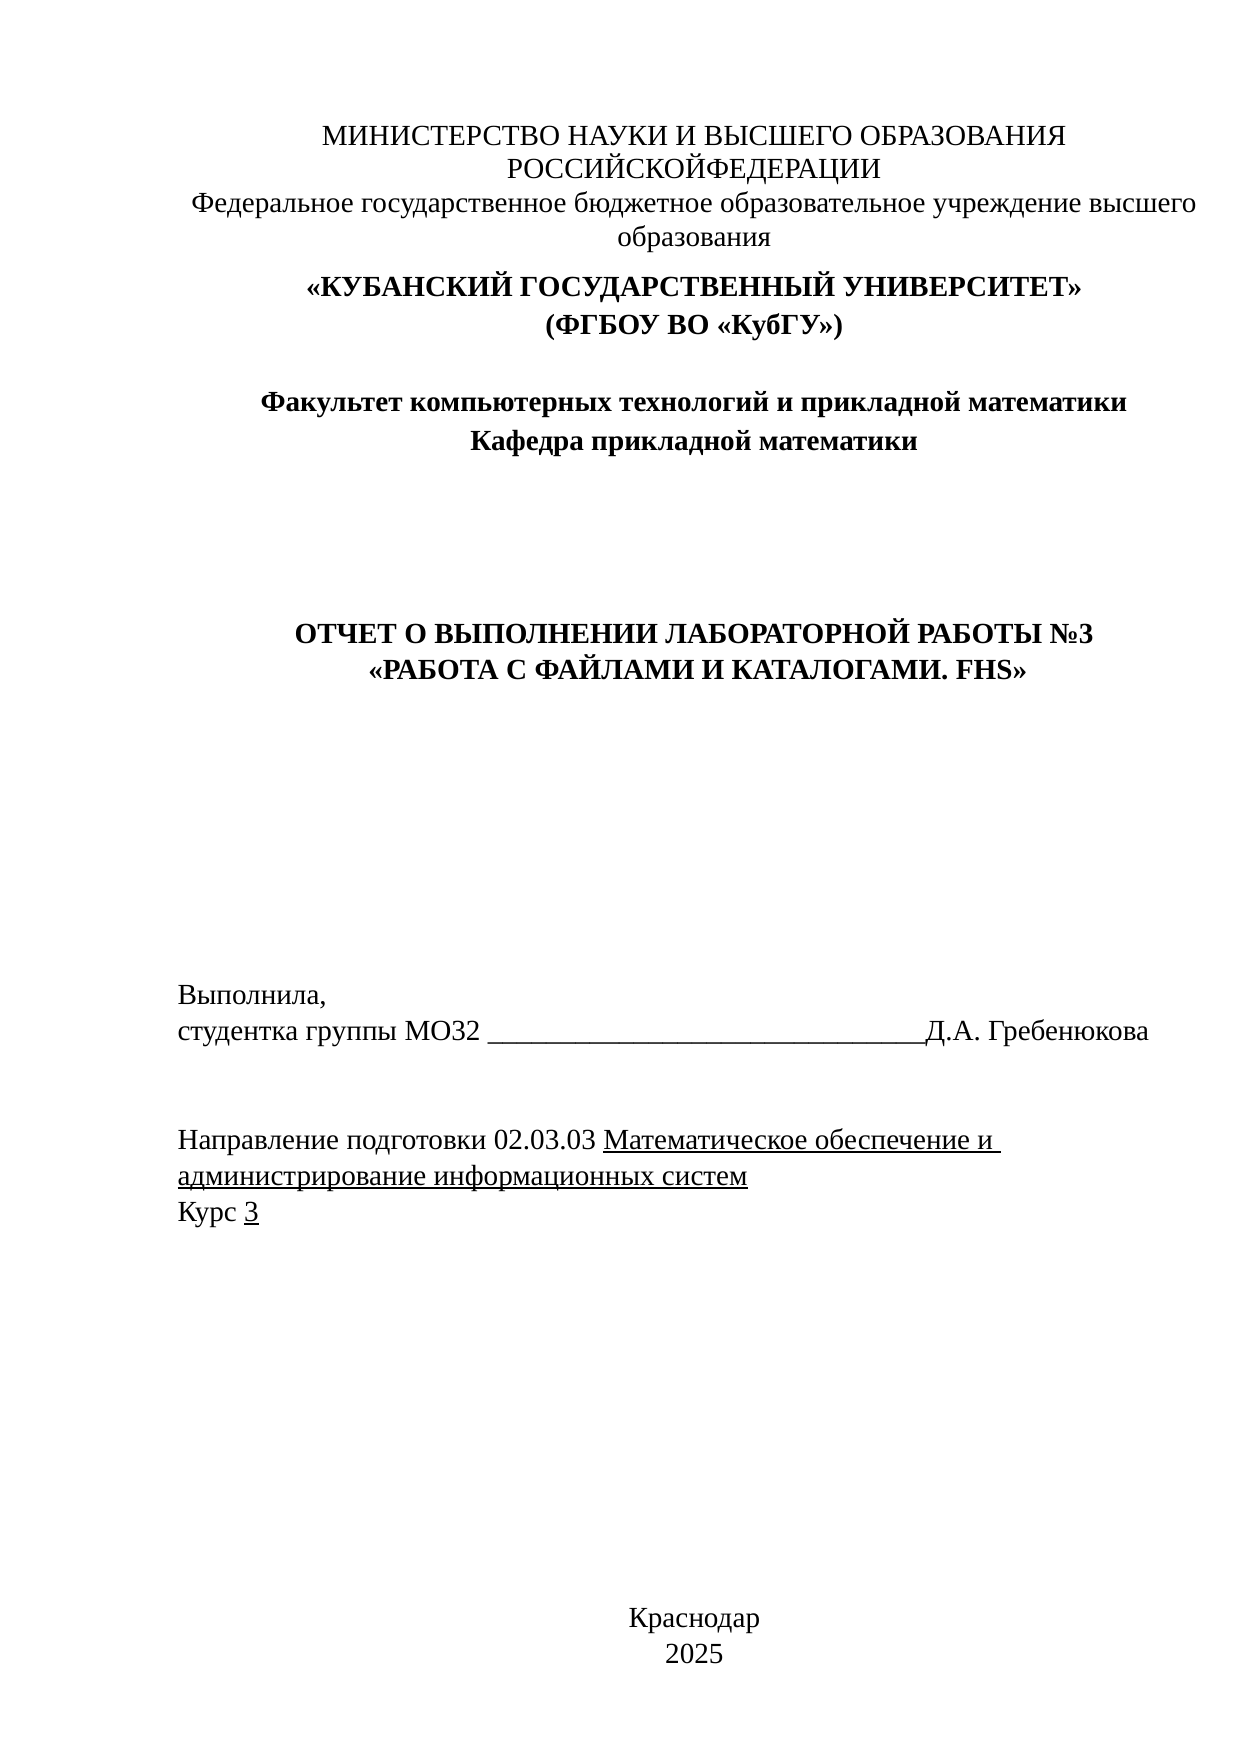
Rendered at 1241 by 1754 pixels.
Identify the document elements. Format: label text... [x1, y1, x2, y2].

text Федеральное государственное бюджетное образовательное учреждение высшего образования [177, 185, 1211, 252]
text (ФГБОУ ВО «КубГУ») [177, 307, 1211, 341]
text Факультет компьютерных технологий и прикладной математики [177, 384, 1211, 418]
text 2025 [177, 1636, 1211, 1670]
text студентка группы МО32 ______________________________Д.А. Гребенюкова [177, 1013, 1211, 1047]
text Направление подготовки 02.03.03 Математическое обеспечение и администрирование информационных систем [177, 1122, 1211, 1192]
text Кафедра прикладной математики [177, 423, 1211, 457]
text Краснодар [177, 1600, 1211, 1633]
text Курс 3 [177, 1194, 1211, 1228]
text ОТЧЕТ О ВЫПОЛНЕНИИ ЛАБОРАТОРНОЙ РАБОТЫ №3 [177, 616, 1211, 649]
text Выполнила, [177, 977, 1211, 1011]
text «КУБАНСКИЙ ГОСУДАРСТВЕННЫЙ УНИВЕРСИТЕТ» [177, 269, 1211, 302]
text «РАБОТА С ФАЙЛАМИ И КАТАЛОГАМИ. FHS» [177, 652, 1211, 686]
text МИНИСТЕРСТВО НАУКИ И ВЫСШЕГО ОБРАЗОВАНИЯ РОССИЙСКОЙФЕДЕРАЦИИ [177, 118, 1211, 185]
